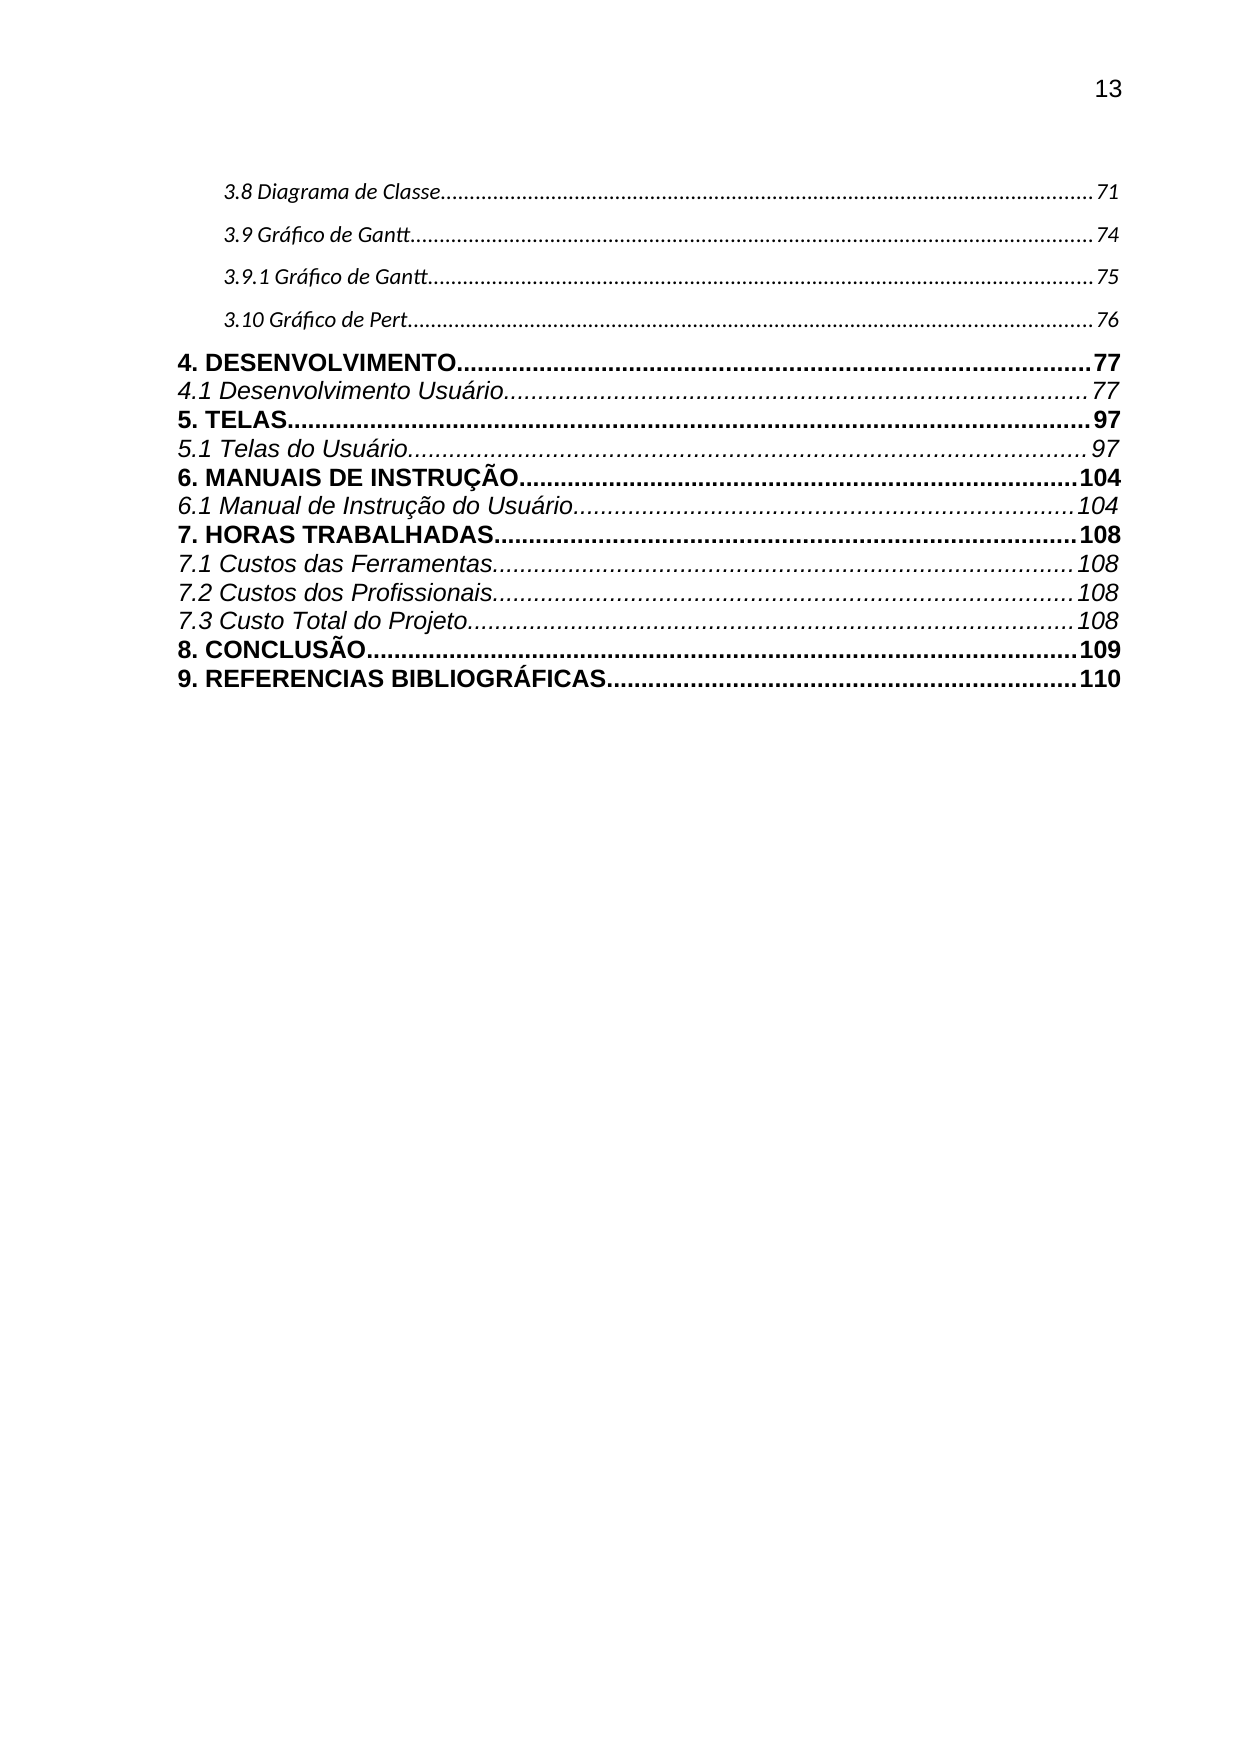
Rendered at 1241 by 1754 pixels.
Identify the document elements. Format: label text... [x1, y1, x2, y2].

text 7.2 Custos dos Profissionais 108 [177, 578, 1122, 606]
text 4.1 Desenvolvimento Usuário 77 [177, 376, 1122, 405]
text 3.8 Diagrama de Classe 71 [223, 177, 1122, 205]
text 6.1 Manual de Instrução do Usuário 104 [177, 491, 1122, 520]
text 9. REFERENCIAS BIBLIOGRÁFICAS 110 [177, 664, 1122, 693]
text 3.9 Gráfico de Gantt 74 [223, 220, 1122, 248]
text 7.3 Custo Total do Projeto 108 [177, 606, 1122, 635]
text 7.1 Custos das Ferramentas 108 [177, 549, 1122, 578]
text 4. DESENVOLVIMENTO 77 [177, 348, 1122, 376]
text 3.9.1 Gráfico de Gantt 75 [223, 262, 1122, 290]
text 8. CONCLUSÃO 109 [177, 635, 1122, 664]
text 6. MANUAIS DE INSTRUÇÃO 104 [177, 463, 1122, 491]
text 3.10 Gráfico de Pert 76 [223, 305, 1122, 333]
text 5. TELAS 97 [177, 405, 1122, 434]
text 5.1 Telas do Usuário 97 [177, 434, 1122, 463]
text 7. HORAS TRABALHADAS 108 [177, 520, 1122, 549]
